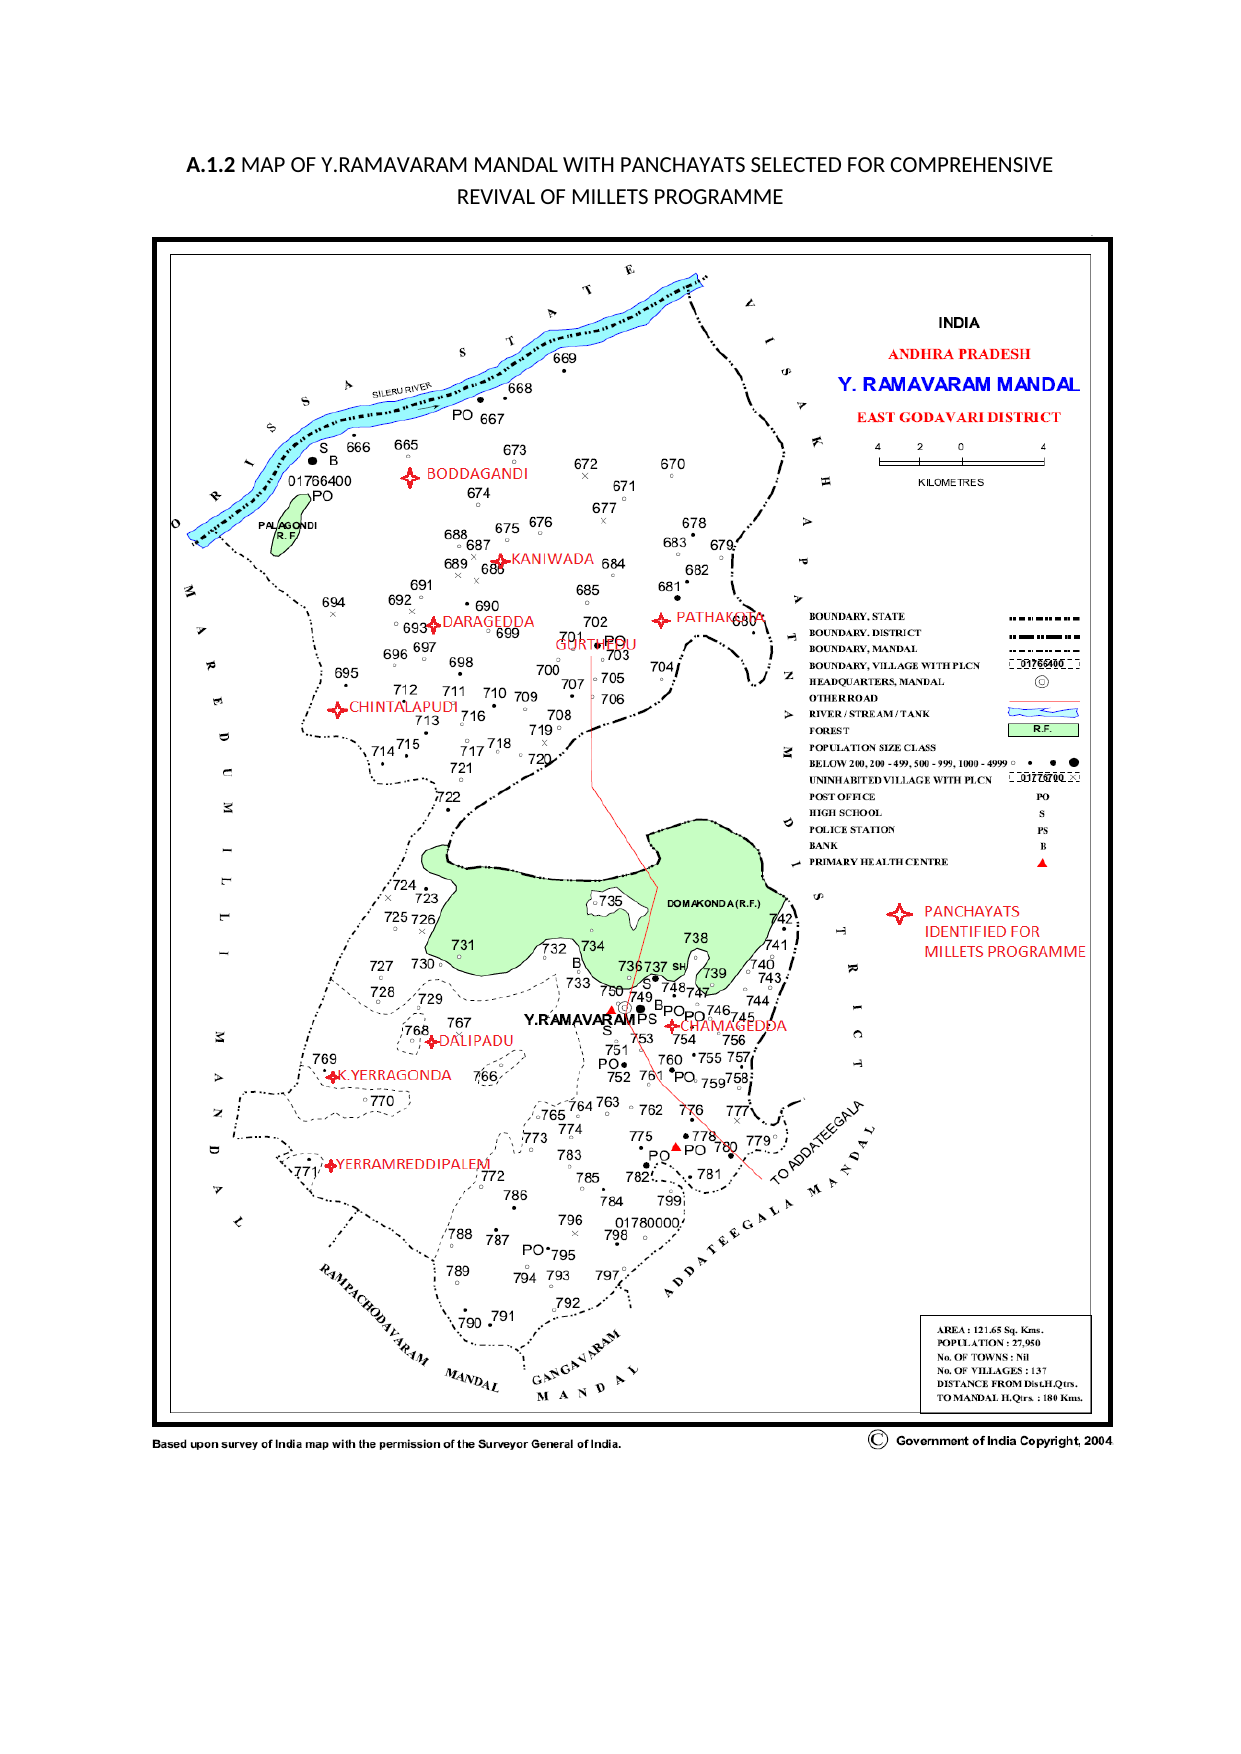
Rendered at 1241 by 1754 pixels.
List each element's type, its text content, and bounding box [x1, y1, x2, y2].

text A.1.2 MAP OF Y.RAMAVARAM MANDAL WITH PANCHAYATS SELECTED FOR COMPREHENSIVE REVIVAL OF MILLETS PROGRAMME [150, 150, 1090, 210]
picture [150, 235, 1114, 1457]
